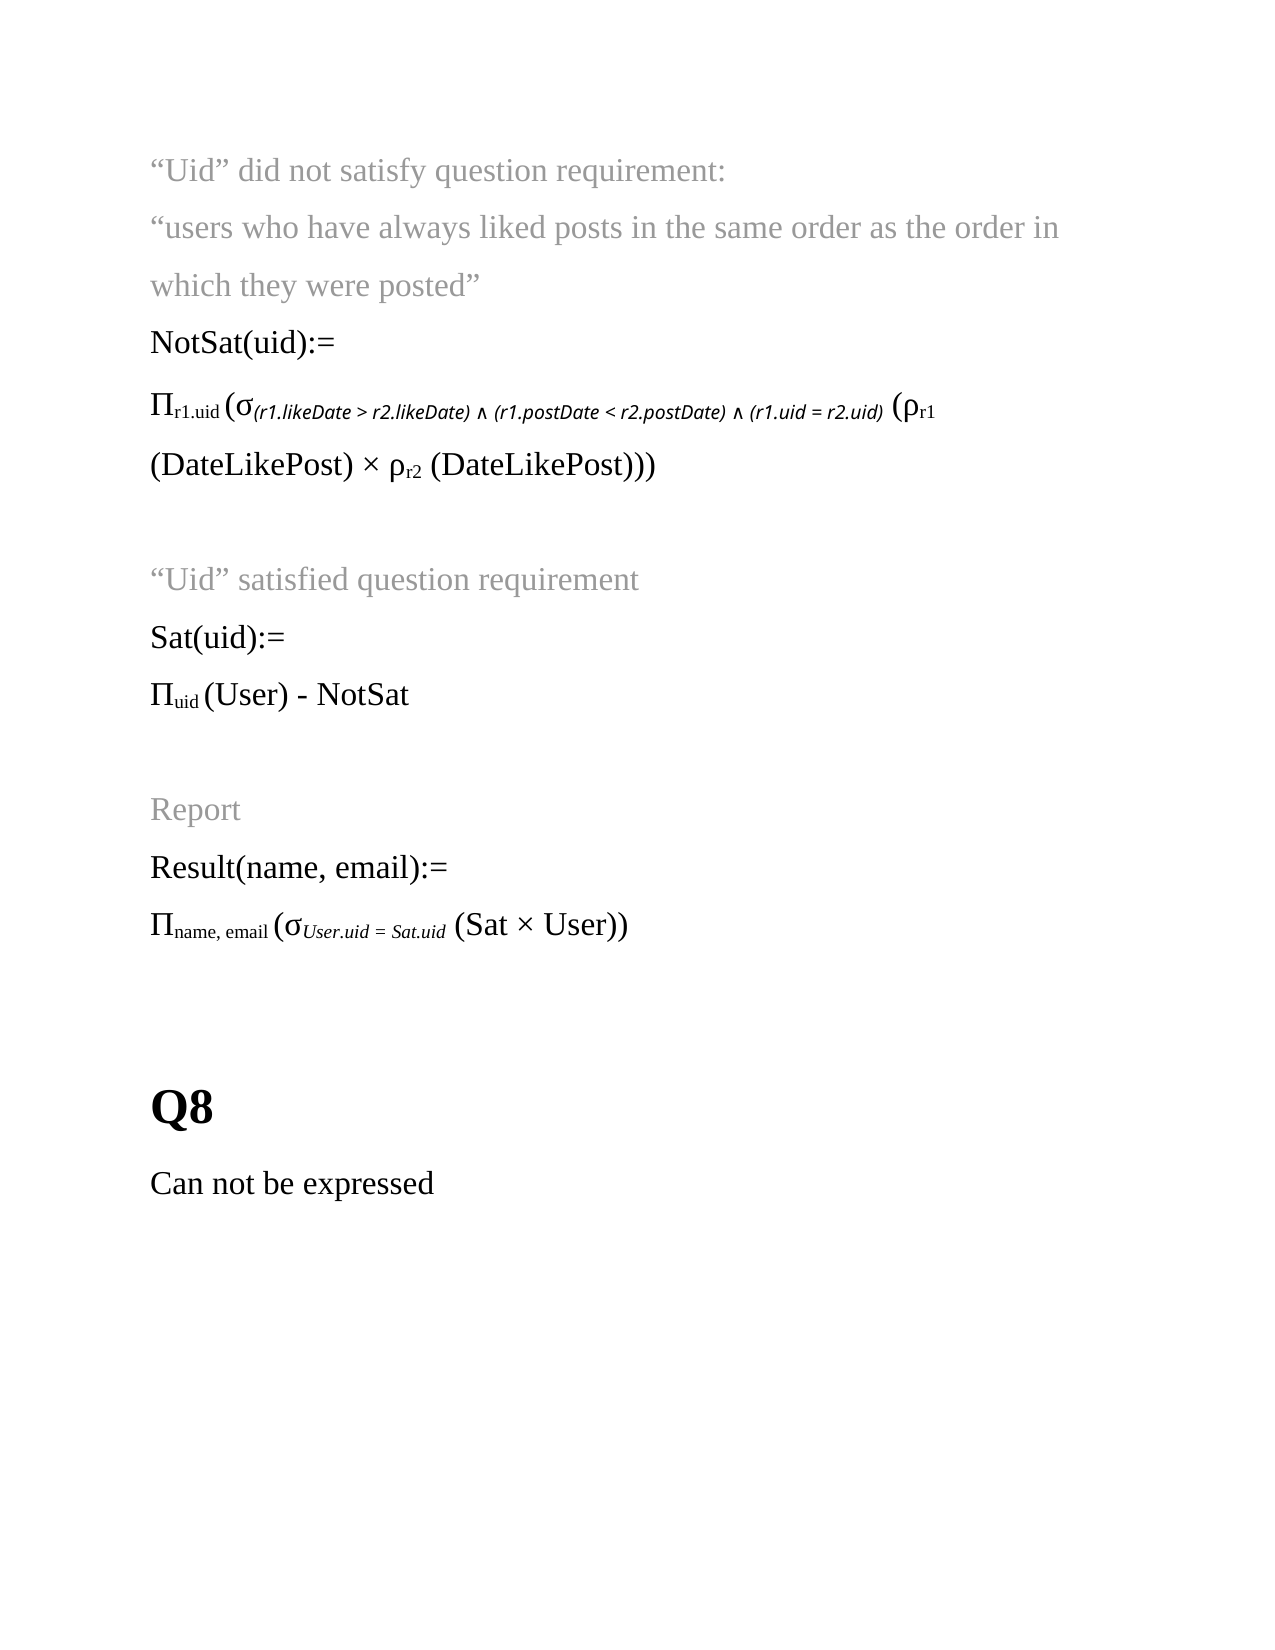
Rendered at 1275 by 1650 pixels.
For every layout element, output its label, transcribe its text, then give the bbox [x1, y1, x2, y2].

text Sat(uid):= [150, 617, 1125, 655]
text “Uid” did not satisfy question requirement: [150, 150, 1125, 188]
text Can not be expressed [150, 1163, 1125, 1202]
text Report [150, 789, 1125, 828]
text “Uid” satisfied question requirement [150, 559, 1125, 598]
text Q8 [150, 1077, 1125, 1134]
text Πname, email (σUser.uid = Sat.uid (Sat × User)) [150, 904, 1125, 943]
text “users who have always liked posts in the same order as the order in which they were posted” [150, 207, 1125, 303]
text Πuid (User) - NotSat [150, 674, 1125, 713]
text Πr1.uid (σ(r1.likeDate > r2.likeDate) ∧ (r1.postDate < r2.postDate) ∧ (r1.uid = r2.uid) (ρr1 (DateLikePost) × ρr2 (DateLikePost))) [150, 380, 1125, 483]
text Result(name, email):= [150, 847, 1125, 885]
text NotSat(uid):= [150, 322, 1125, 361]
